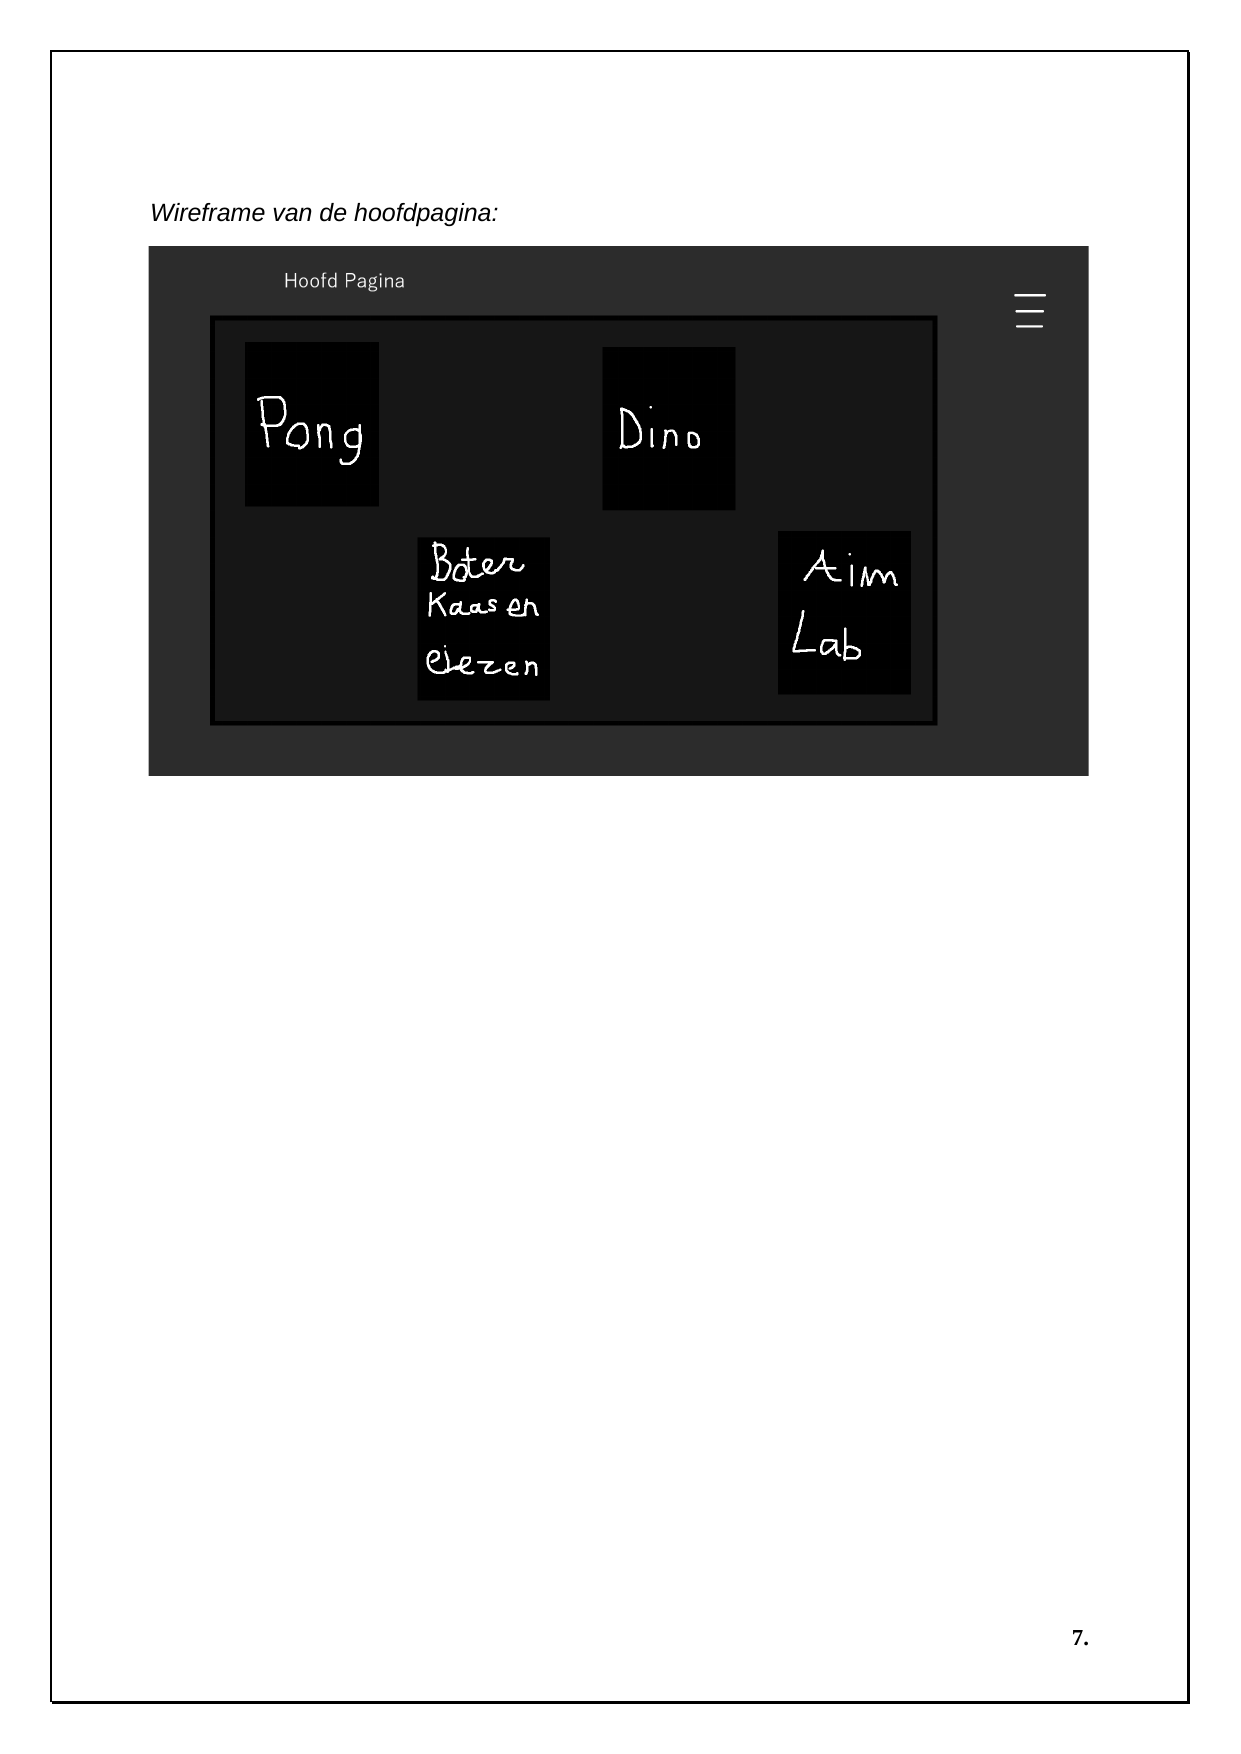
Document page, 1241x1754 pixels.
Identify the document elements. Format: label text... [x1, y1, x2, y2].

picture [148, 246, 1089, 776]
text Wireframe van de hoofdpagina: [150, 198, 1089, 226]
